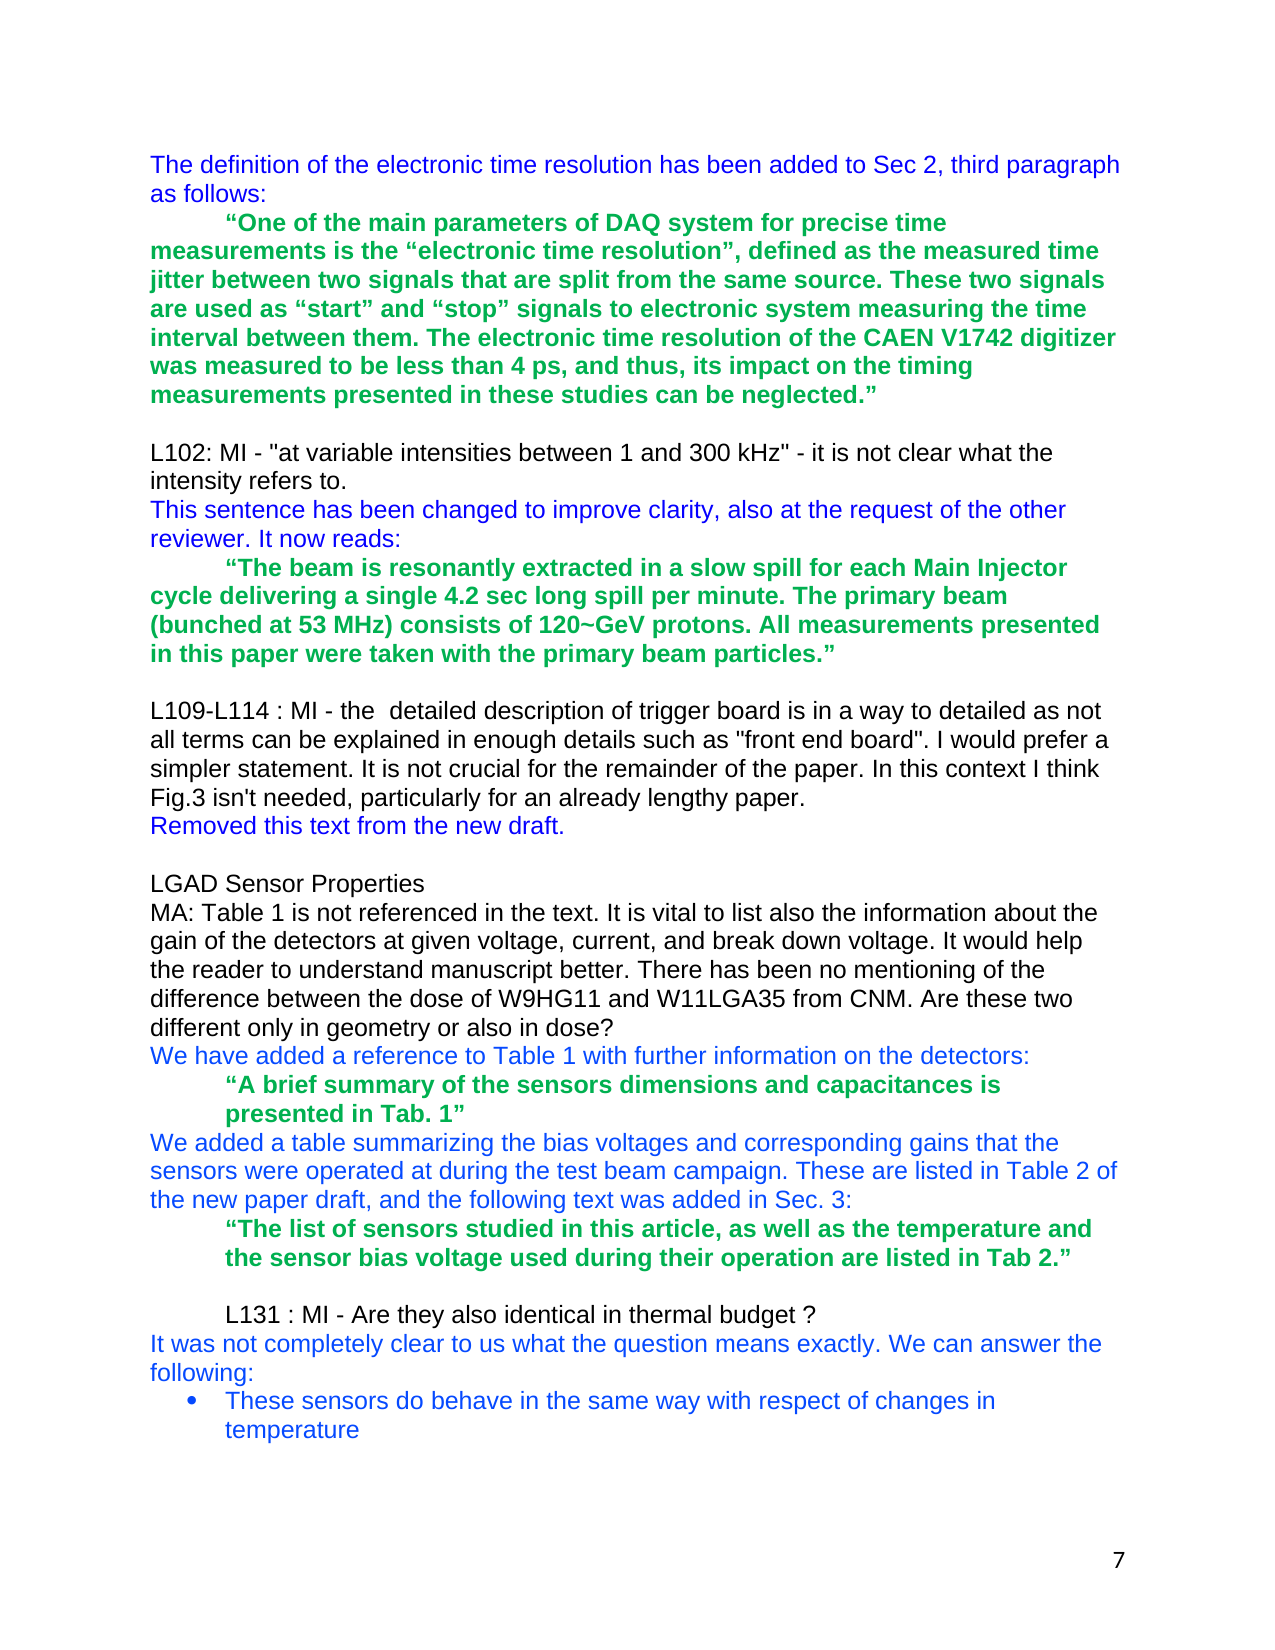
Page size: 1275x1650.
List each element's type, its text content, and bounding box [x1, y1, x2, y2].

text It was not completely clear to us what the question means exactly. We can answer the following: [150, 1329, 1125, 1386]
text “A brief summary of the sensors dimensions and capacitances is presented in Tab. 1” [225, 1070, 1125, 1127]
text The definition of the electronic time resolution has been added to Sec 2, third paragraph as follows: [150, 150, 1125, 207]
text L109-L114 : MI - the detailed description of trigger board is in a way to detailed as not all terms can be explained in enough details such as "front end board". I would prefer a simpler statement. It is not crucial for the remainder of the paper. In this context I think Fig.3 isn't needed, particularly for an already lengthy paper. [150, 667, 1125, 811]
text We added a table summarizing the bias voltages and corresponding gains that the sensors were operated at during the test beam campaign. These are listed in Table 2 of the new paper draft, and the following text was added in Sec. 3: [150, 1127, 1125, 1214]
list These sensors do behave in the same way with respect of changes in temperature [187, 1386, 1125, 1444]
text Removed this text from the new draft. [150, 811, 1125, 840]
text This sentence has been changed to improve clarity, also at the request of the other reviewer. It now reads: [150, 495, 1125, 552]
text LGAD Sensor Properties MA: Table 1 is not referenced in the text. It is vital to list also the information about the gain of the detectors at given voltage, current, and break down voltage. It would help the reader to understand manuscript better. There has been no mentioning of the difference between the dose of W9HG11 and W11LGA35 from CNM. Are these two different only in geometry or also in dose? [150, 840, 1125, 1041]
text L102: MI - "at variable intensities between 1 and 300 kHz" - it is not clear what the intensity refers to. [150, 409, 1125, 495]
text We have added a reference to Table 1 with further information on the detectors: [150, 1041, 1125, 1070]
text “The beam is resonantly extracted in a slow spill for each Main Injector cycle delivering a single 4.2 sec long spill per minute. The primary beam (bunched at 53 MHz) consists of 120~GeV protons. All measurements presented in this paper were taken with the primary beam particles.” [150, 552, 1125, 667]
